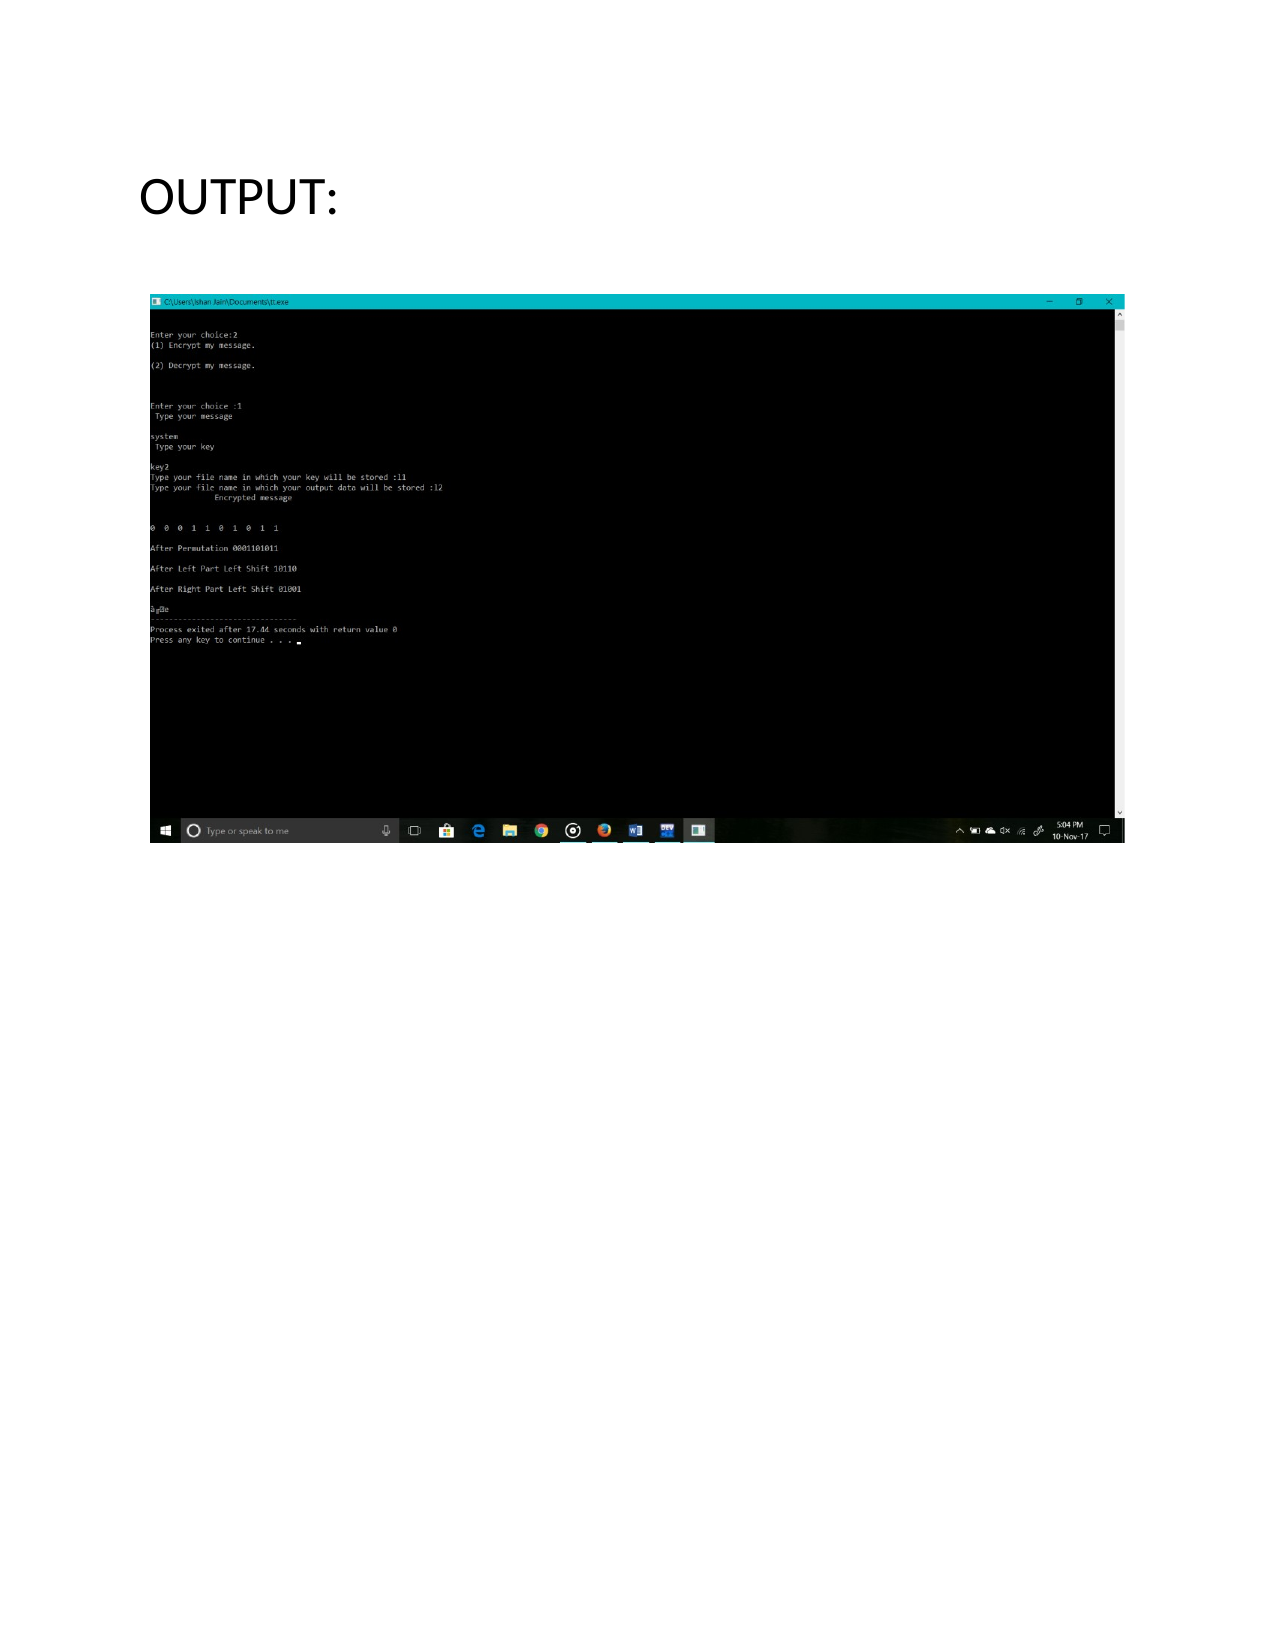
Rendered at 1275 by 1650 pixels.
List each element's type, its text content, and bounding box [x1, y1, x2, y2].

text OUTPUT: [139, 162, 1137, 228]
picture [150, 294, 1125, 843]
